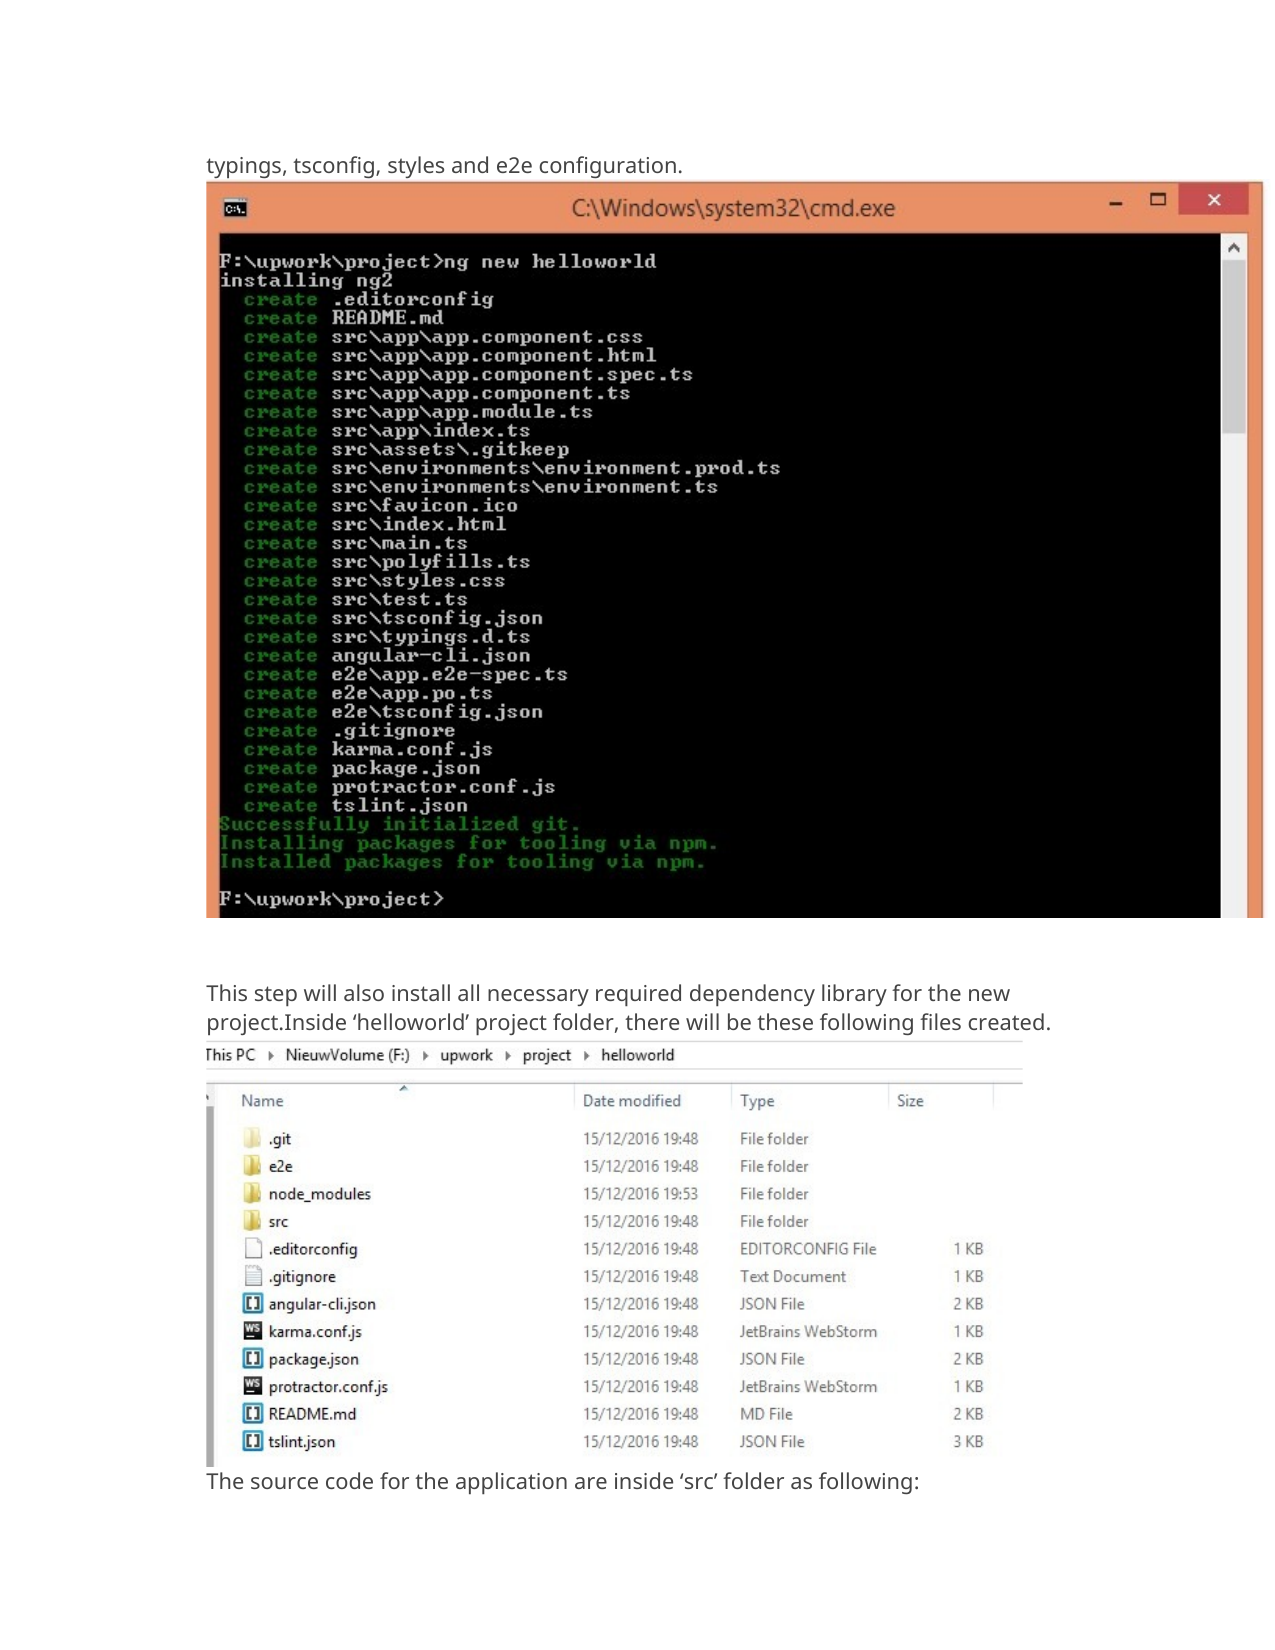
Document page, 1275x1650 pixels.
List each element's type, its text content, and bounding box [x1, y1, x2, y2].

picture [206, 1037, 1023, 1467]
picture [206, 179, 1271, 918]
text This step will also install all necessary required dependency library for the new project.Inside ‘helloworld’ project folder, there will be these following files created. [206, 948, 1125, 1037]
text This command will create the main app component and relevant template along with typings, tsconfig, styles and e2e configuration. [206, 150, 1125, 179]
